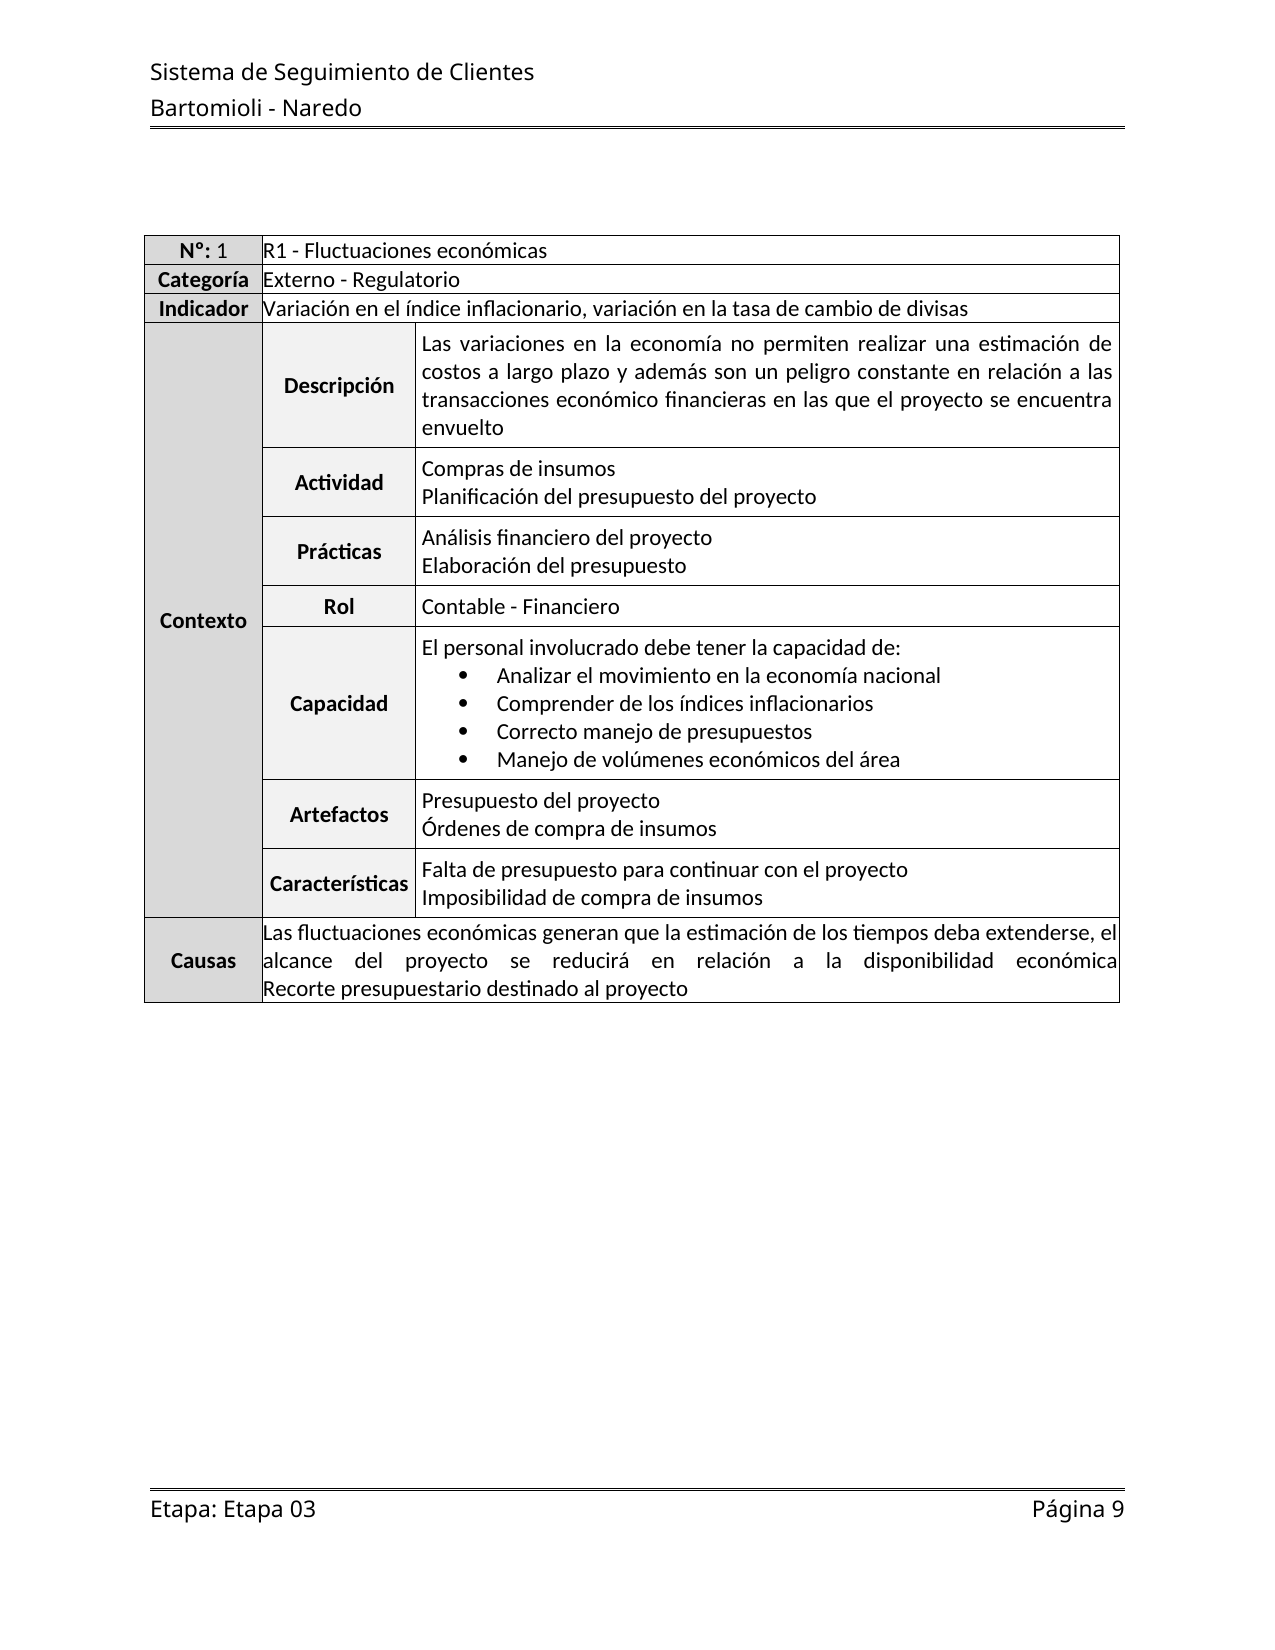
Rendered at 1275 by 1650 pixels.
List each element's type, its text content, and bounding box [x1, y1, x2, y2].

table_cell Las variaciones en la economía no permiten realizar una estimación de costos a largo plazo y además son un peligro constante en relación a las transacciones económico financieras en las que el proyecto se encuentra envuelto [416, 323, 1119, 447]
table_cell Prácticas [263, 517, 415, 585]
table_cell Análisis financiero del proyecto Elaboración del presupuesto [416, 517, 1119, 585]
table_cell Actividad [263, 448, 415, 516]
table_cell Contable - Financiero [416, 586, 1119, 626]
table_cell Contexto [145, 323, 262, 917]
table_cell Artefactos [263, 780, 415, 848]
table_cell Externo - Regulatorio [263, 265, 1119, 293]
table_cell Falta de presupuesto para continuar con el proyecto Imposibilidad de compra de insumos [416, 849, 1119, 917]
table_cell Presupuesto del proyecto Órdenes de compra de insumos [416, 780, 1119, 848]
table_cell Rol [263, 586, 415, 626]
table_header R1 - Fluctuaciones económicas [263, 236, 1119, 264]
table_cell Las fluctuaciones económicas generan que la estimación de los tiempos deba extenderse, el alcance del proyecto se reducirá en relación a la disponibilidad económica Recorte presupuestario destinado al proyecto [263, 918, 1119, 1002]
table_cell Variación en el índice inflacionario, variación en la tasa de cambio de divisas [263, 294, 1119, 322]
table_cell Causas [145, 918, 262, 1002]
table_cell Descripción [263, 323, 415, 447]
table_cell Compras de insumos Planificación del presupuesto del proyecto [416, 448, 1119, 516]
table_header Nº: 1 [145, 236, 262, 264]
table_cell Indicador [145, 294, 262, 322]
table_cell Características [263, 849, 415, 917]
table_cell Categoría [145, 265, 262, 293]
table_cell El personal involucrado debe tener la capacidad de: Analizar el movimiento en la economía nacional Comprender de los índices inflacionarios Correcto manejo de presupuestos Manejo de volúmenes económicos del área [416, 627, 1119, 779]
table_cell Capacidad [263, 627, 415, 779]
